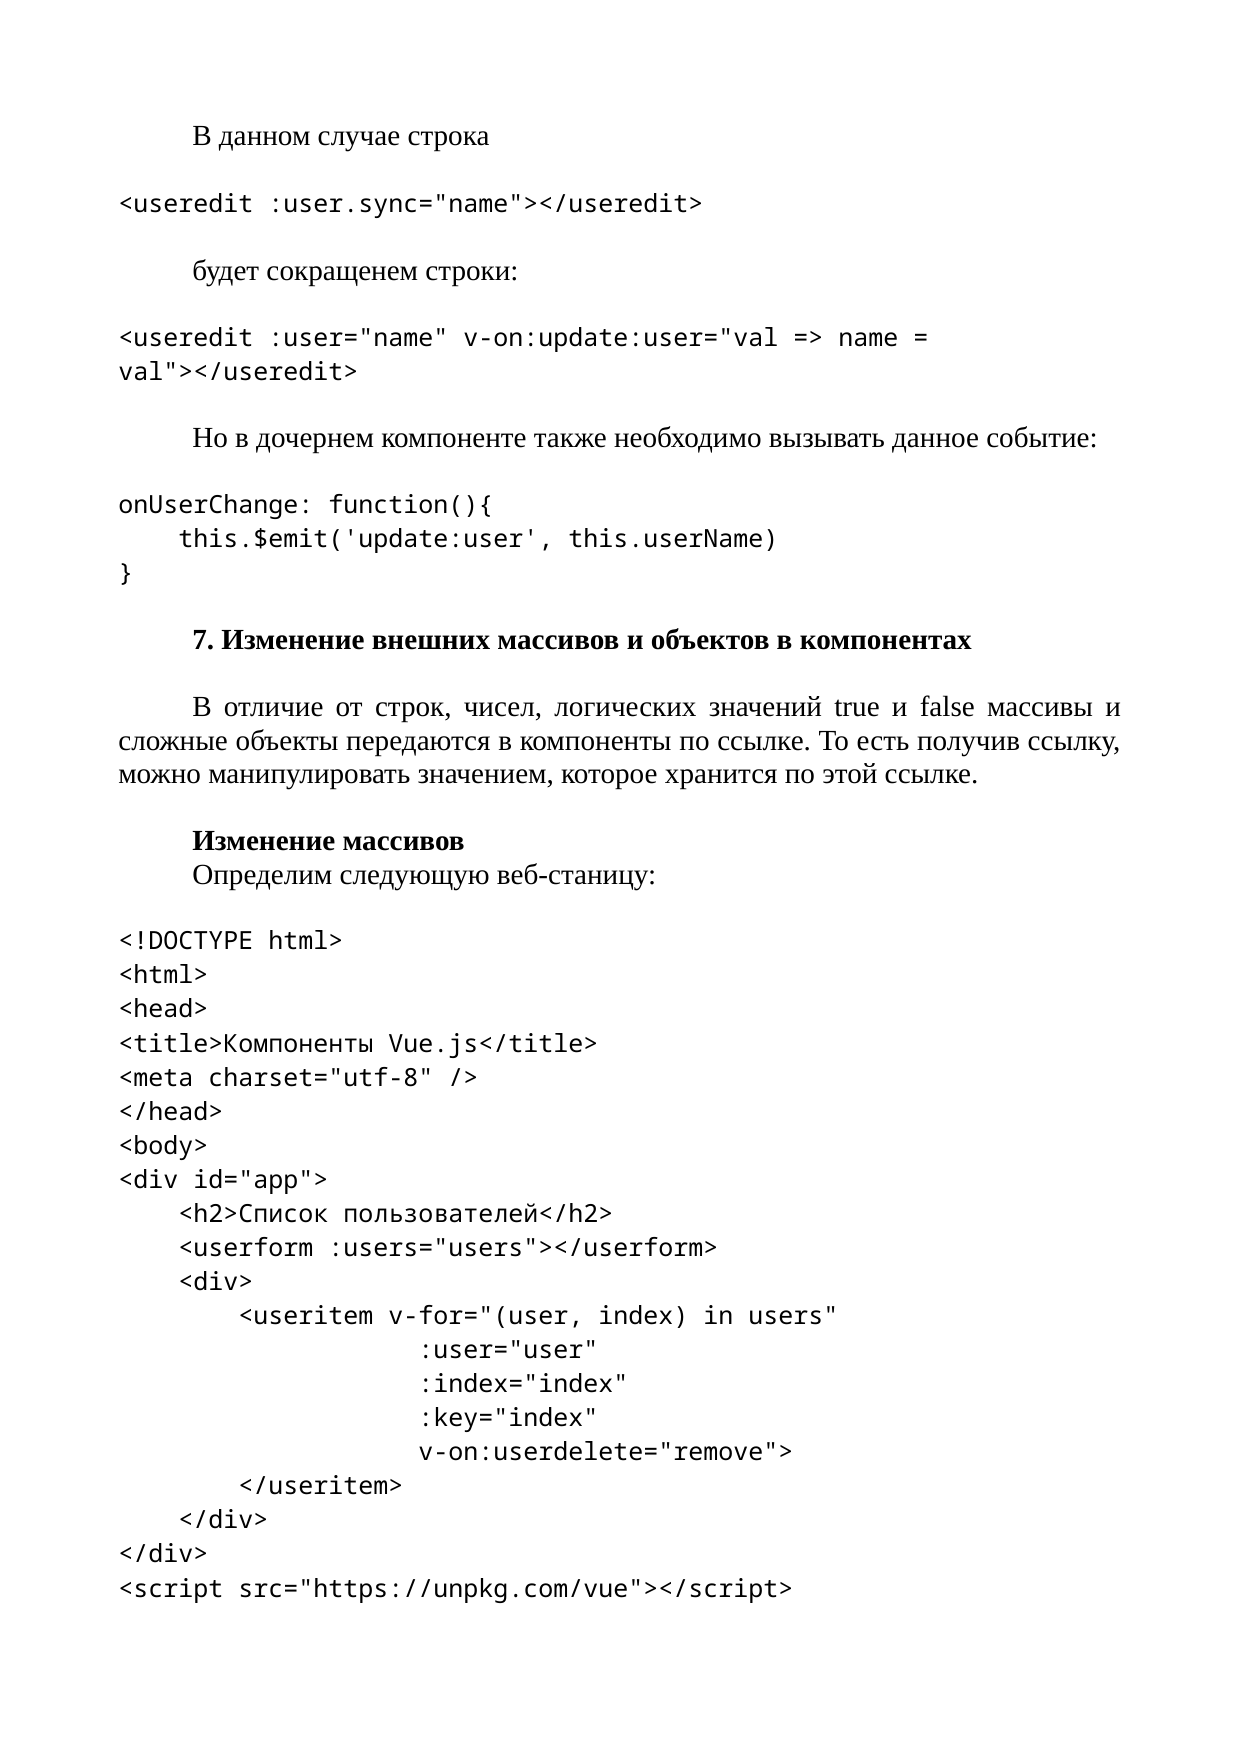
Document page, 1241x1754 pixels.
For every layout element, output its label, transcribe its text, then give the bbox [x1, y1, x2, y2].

text <head> [118, 991, 1122, 1025]
text } [118, 554, 1122, 588]
text <script src="https://unpkg.com/vue"></script> [118, 1570, 1122, 1604]
text <userform :users="users"></userform> [118, 1229, 1122, 1264]
text будет сокращенем строки: [118, 253, 1122, 287]
text Но в дочернем компоненте также необходимо вызывать данное событие: [118, 420, 1122, 454]
text <useritem v-for="(user, index) in users" [118, 1298, 1122, 1332]
text </useritem> [118, 1468, 1122, 1502]
text <title>Компоненты Vue.js</title> [118, 1025, 1122, 1059]
text :user="user" [118, 1332, 1122, 1366]
text <body> [118, 1127, 1122, 1161]
text <useredit :user.sync="name"></useredit> [118, 185, 1122, 219]
text onUserChange: function(){ [118, 486, 1122, 520]
text </head> [118, 1093, 1122, 1127]
text Определим следующую веб-станицу: [118, 857, 1122, 890]
text <div id="app"> [118, 1161, 1122, 1196]
text В данном случае строка [118, 118, 1122, 152]
text <useredit :user="name" v-on:update:user="val => name = val"></useredit> [118, 319, 1122, 388]
text Изменение массивов [118, 823, 1122, 857]
text <meta charset="utf-8" /> [118, 1059, 1122, 1093]
text </div> [118, 1502, 1122, 1536]
text this.$emit('update:user', this.userName) [118, 520, 1122, 554]
text <html> [118, 957, 1122, 991]
text <h2>Список пользователей</h2> [118, 1196, 1122, 1229]
text </div> [118, 1536, 1122, 1570]
text :key="index" [118, 1400, 1122, 1434]
text В отличие от строк, чисел, логических значений true и false массивы и сложные объекты передаются в компоненты по ссылке. То есть получив ссылку, можно манипулировать значением, которое хранится по этой ссылке. [118, 689, 1122, 790]
text 7. Изменение внешних массивов и объектов в компонентах [118, 622, 1122, 656]
text v-on:userdelete="remove"> [118, 1434, 1122, 1468]
text <div> [118, 1264, 1122, 1298]
text :index="index" [118, 1366, 1122, 1400]
text <!DOCTYPE html> [118, 923, 1122, 957]
